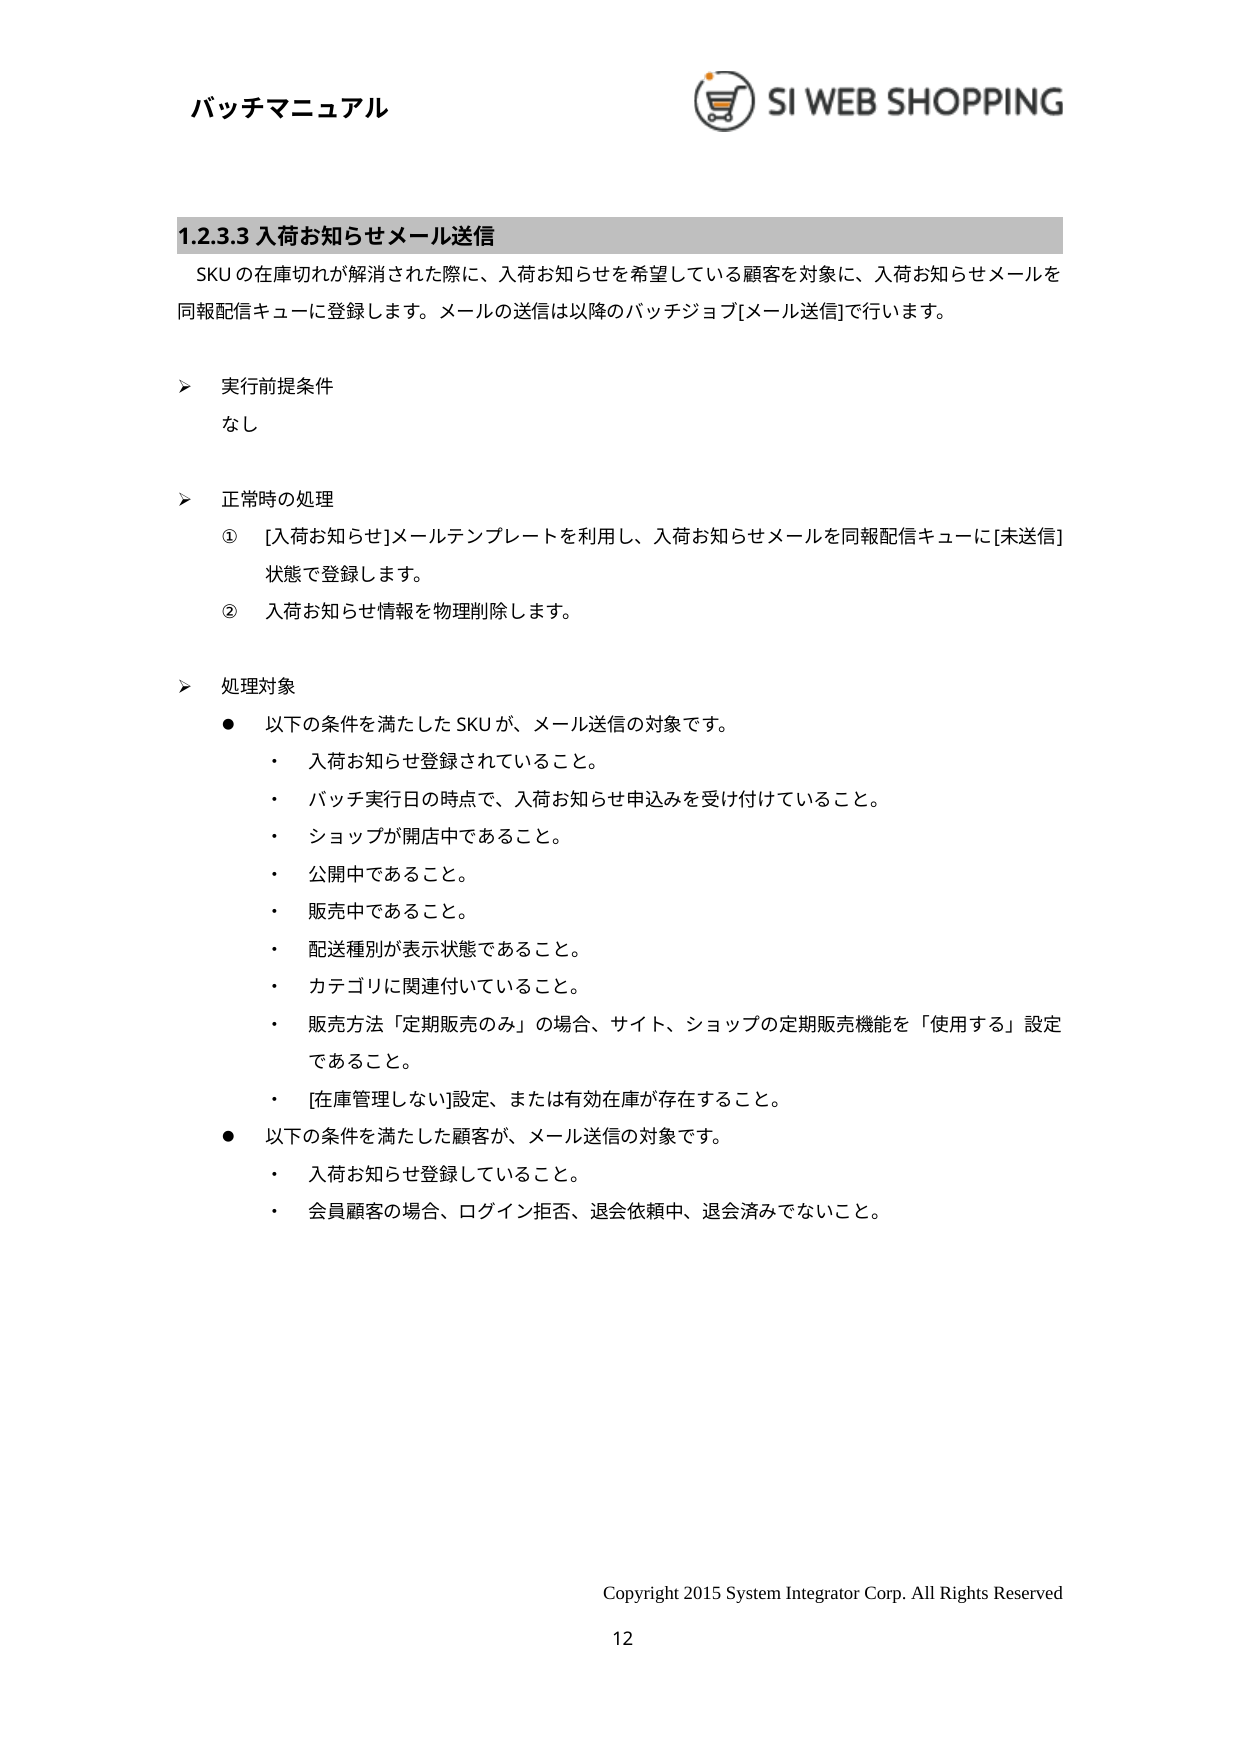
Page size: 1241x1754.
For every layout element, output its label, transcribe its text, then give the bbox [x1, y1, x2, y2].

list 以下の条件を満たしたSKUが、メール送信の対象です。 [221, 704, 1063, 742]
list 販売方法「定期販売のみ」の場合、サイト、ショップの定期販売機能を「使用する」設定であること。 [265, 1004, 1063, 1079]
list [入荷お知らせ]メールテンプレートを利用し、入荷お知らせメールを同報配信キューに[未送信]状態で登録します。 [221, 517, 1063, 592]
list 公開中であること。 [265, 854, 1063, 892]
list [在庫管理しない]設定、または有効在庫が存在すること。 [265, 1079, 1063, 1117]
list 以下の条件を満たした顧客が、メール送信の対象です。 [221, 1117, 1063, 1154]
list 会員顧客の場合、ログイン拒否、退会依頼中、退会済みでないこと。 [265, 1192, 1063, 1229]
subtitle 入荷お知らせメール送信 [177, 217, 1063, 254]
list 配送種別が表示状態であること。 [265, 929, 1063, 967]
list 処理対象 [177, 667, 1063, 704]
list 入荷お知らせ登録されていること。 [265, 742, 1063, 779]
list バッチ実行日の時点で、入荷お知らせ申込みを受け付けていること。 [265, 779, 1063, 817]
text SKUの在庫切れが解消された際に、入荷お知らせを希望している顧客を対象に、入荷お知らせメールを同報配信キューに登録します。メールの送信は以降のバッチジョブ[メール送信]で行います。 [177, 254, 1063, 329]
list 販売中であること。 [265, 892, 1063, 929]
list 入荷お知らせ登録していること。 [265, 1154, 1063, 1192]
list ショップが開店中であること。 [265, 817, 1063, 854]
list 入荷お知らせ情報を物理削除します。 [221, 592, 1063, 629]
list なし [221, 404, 1063, 442]
list 正常時の処理 [177, 479, 1063, 517]
list 実行前提条件 [177, 367, 1063, 404]
picture [694, 71, 1063, 132]
list カテゴリに関連付いていること。 [265, 967, 1063, 1004]
